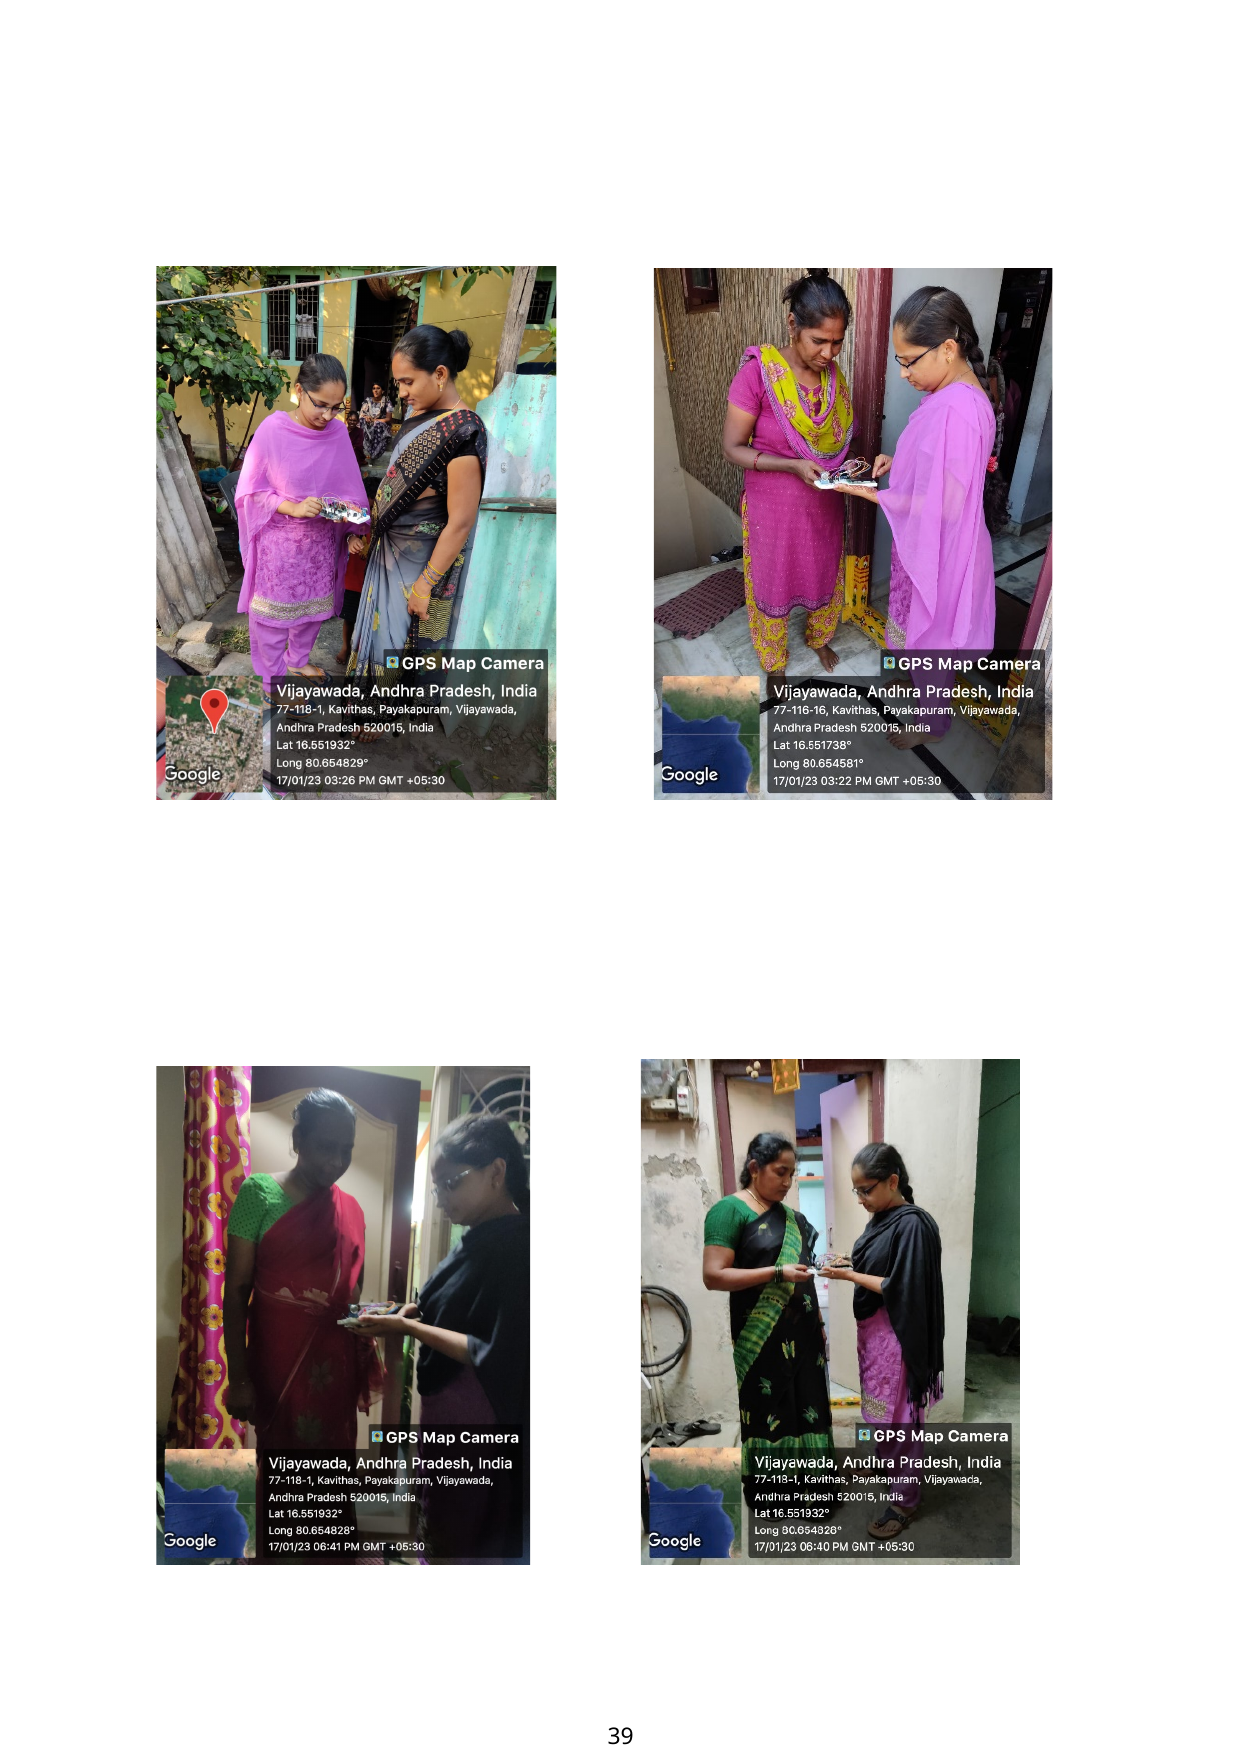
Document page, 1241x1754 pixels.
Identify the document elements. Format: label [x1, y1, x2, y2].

picture [156, 1066, 531, 1565]
picture [653, 268, 1053, 800]
picture [156, 266, 557, 800]
picture [640, 1059, 1020, 1565]
